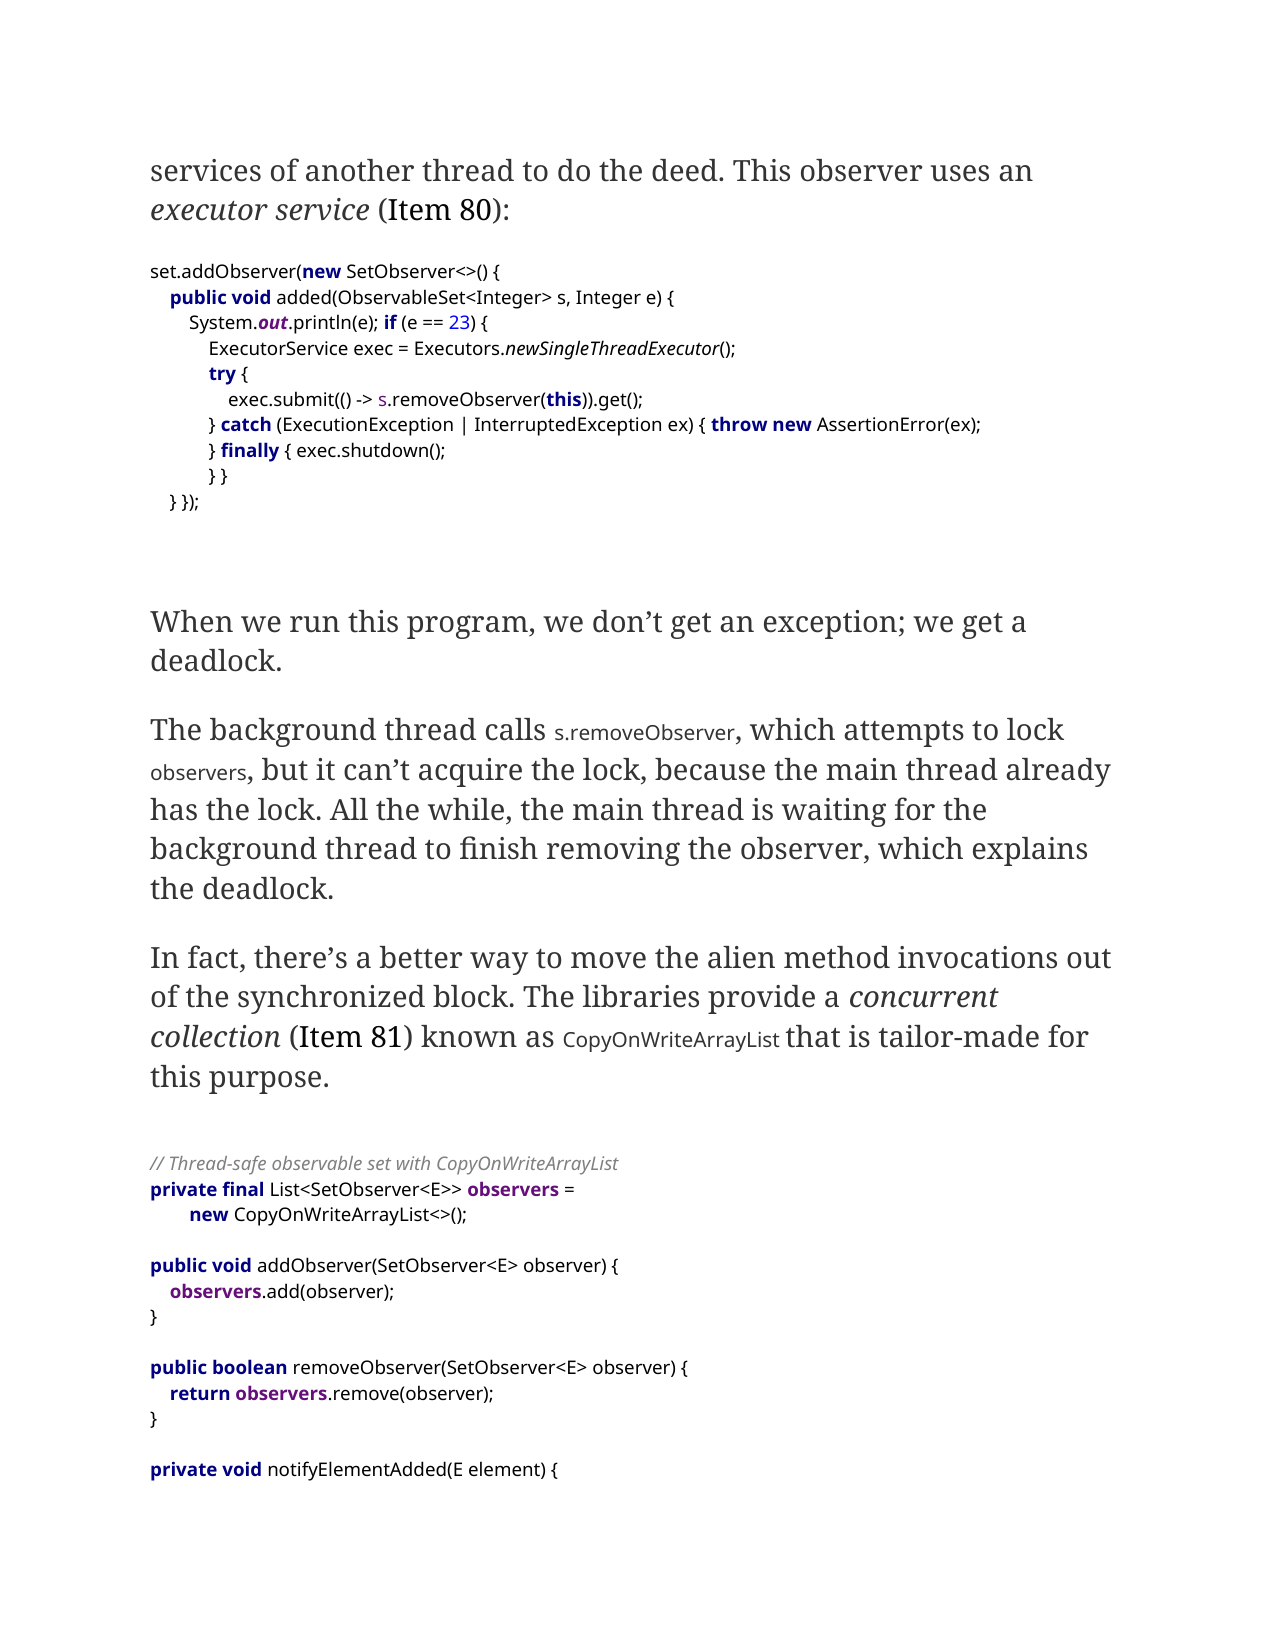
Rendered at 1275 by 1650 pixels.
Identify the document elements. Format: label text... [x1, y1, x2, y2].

text The background thread calls s.removeObserver, which attempts to lock observers, but it can’t acquire the lock, because the main thread already has the lock. All the while, the main thread is waiting for the background thread to finish removing the observer, which explains the deadlock. [150, 709, 1125, 908]
text In fact, there’s a better way to move the alien method invocations out of the synchronized block. The libraries provide a concurrent collection (Item 81) known as CopyOnWriteArrayList that is tailor-made for this purpose. [150, 937, 1125, 1096]
text set.addObserver(new SetObserver<>() { public void added(ObservableSet<Integer> s, Integer e) { System.out.println(e); if (e == 23) { ExecutorService exec = Executors.newSingleThreadExecutor(); try { exec.submit(() -> s.removeObserver(this)).get(); } catch (ExecutionException | InterruptedException ex) { throw new AssertionError(ex); } finally { exec.shutdown(); } } } }); [150, 258, 1125, 514]
text When we run this program, we don’t get an exception; we get a deadlock. [150, 601, 1125, 680]
